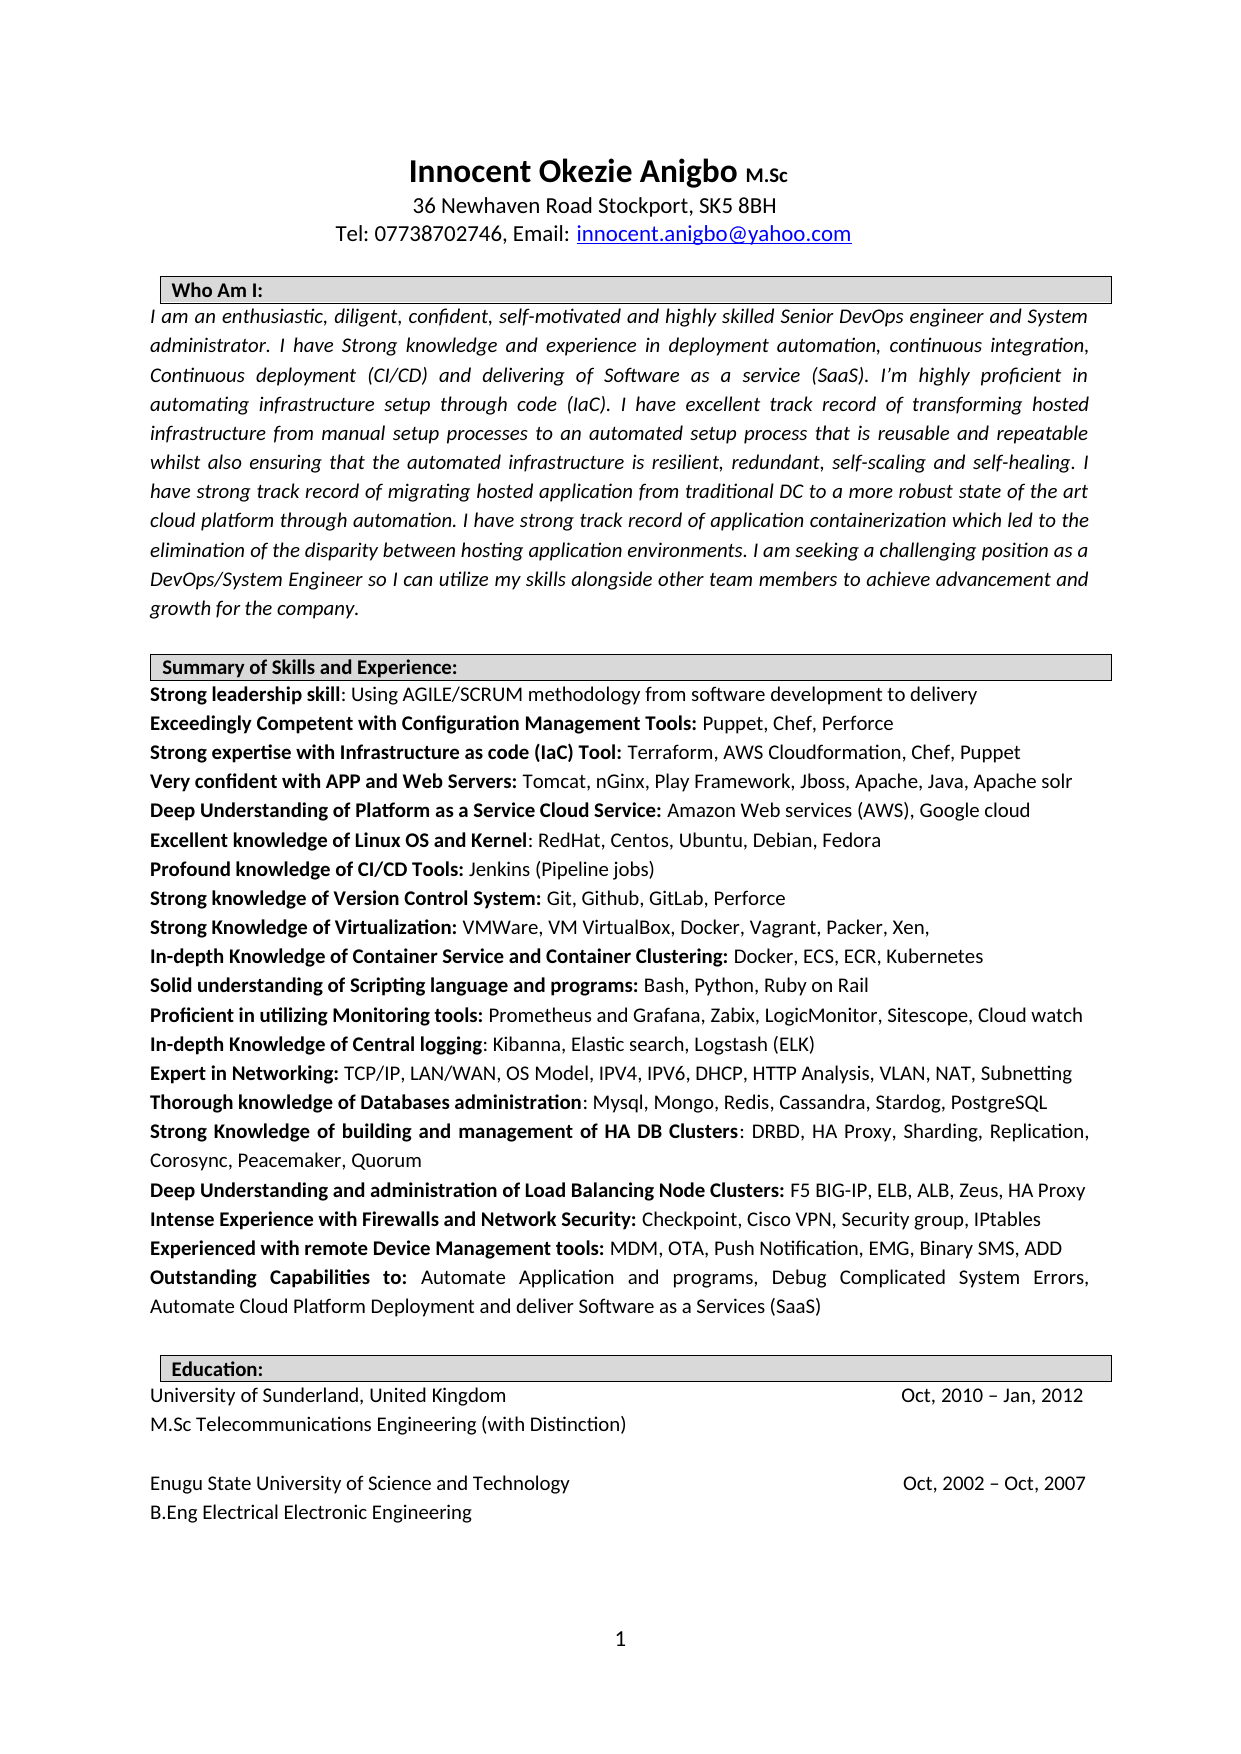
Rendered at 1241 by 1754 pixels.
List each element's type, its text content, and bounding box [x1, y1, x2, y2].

text Enugu State University of Science and Technology Oct, 2002 – Oct, 2007 [150, 1470, 1090, 1495]
text Expert in Networking: TCP/IP, LAN/WAN, OS Model, IPV4, IPV6, DHCP, HTTP Analysis, VLAN, NAT, Subnetting [150, 1060, 1090, 1086]
text 36 Newhaven Road Stockport, SK5 8BH [150, 191, 1090, 219]
text Strong leadership skill: Using AGILE/SCRUM methodology from software development to delivery [150, 681, 1090, 706]
text Strong knowledge of Version Control System: Git, Github, GitLab, Perforce [150, 885, 1090, 911]
text Strong expertise with Infrastructure as code (IaC) Tool: Terraform, AWS Cloudformation, Chef, Puppet [150, 739, 1090, 765]
text Strong Knowledge of Virtualization: VMWare, VM VirtualBox, Docker, Vagrant, Packer, Xen, [150, 914, 1090, 940]
text Proficient in utilizing Monitoring tools: Prometheus and Grafana, Zabix, LogicMonitor, Sitescope, Cloud watch [150, 1002, 1090, 1027]
text University of Sunderland, United Kingdom Oct, 2010 – Jan, 2012 M.Sc Telecommunications Engineering (with Distinction) [150, 1382, 1090, 1437]
text Very confident with APP and Web Servers: Tomcat, nGinx, Play Framework, Jboss, Apache, Java, Apache solr [150, 768, 1090, 794]
text Deep Understanding and administration of Load Balancing Node Clusters: F5 BIG-IP, ELB, ALB, Zeus, HA Proxy [150, 1177, 1090, 1202]
text Profound knowledge of CI/CD Tools: Jenkins (Pipeline jobs) [150, 856, 1090, 881]
text Deep Understanding of Platform as a Service Cloud Service: Amazon Web services (AWS), Google cloud [150, 798, 1090, 823]
text Outstanding Capabilities to: Automate Application and programs, Debug Complicated System Errors, Automate Cloud Platform Deployment and deliver Software as a Services (SaaS) [150, 1264, 1090, 1319]
text In-depth Knowledge of Container Service and Container Clustering: Docker, ECS, ECR, Kubernetes [150, 943, 1090, 969]
table_header Education: [161, 1356, 1111, 1381]
text In-depth Knowledge of Central logging: Kibanna, Elastic search, Logstash (ELK) [150, 1031, 1090, 1056]
text Innocent Okezie Anigbo M.Sc [150, 150, 1090, 191]
text Excellent knowledge of Linux OS and Kernel: RedHat, Centos, Ubuntu, Debian, Fedora [150, 827, 1090, 852]
text B.Eng Electrical Electronic Engineering [150, 1499, 1090, 1524]
text Tel: 07738702746, Email: innocent.anigbo@yahoo.com [150, 219, 1090, 247]
table_header Who Am I: [161, 277, 1111, 302]
text I am an enthusiastic, diligent, confident, self-motivated and highly skilled Senior DevOps engineer and System administrator. I have Strong knowledge and experience in deployment automation, continuous integration, Continuous deployment (CI/CD) and delivering of Software as a service (SaaS). I’m highly proficient in automating infrastructure setup through code (IaC). I have excellent track record of transforming hosted infrastructure from manual setup processes to an automated setup process that is reusable and repeatable whilst also ensuring that the automated infrastructure is resilient, redundant, self-scaling and self-healing. I have strong track record of migrating hosted application from traditional DC to a more robust state of the art cloud platform through automation. I have strong track record of application containerization which led to the elimination of the disparity between hosting application environments. I am seeking a challenging position as a DevOps/System Engineer so I can utilize my skills alongside other team members to achieve advancement and growth for the company. [150, 303, 1090, 621]
table_header Summary of Skills and Experience: [151, 655, 1111, 680]
text Solid understanding of Scripting language and programs: Bash, Python, Ruby on Rail [150, 973, 1090, 998]
text Exceedingly Competent with Configuration Management Tools: Puppet, Chef, Perforce [150, 710, 1090, 736]
text Experienced with remote Device Management tools: MDM, OTA, Push Notification, EMG, Binary SMS, ADD [150, 1235, 1090, 1261]
text Strong Knowledge of building and management of HA DB Clusters: DRBD, HA Proxy, Sharding, Replication, Corosync, Peacemaker, Quorum [150, 1118, 1090, 1173]
text Intense Experience with Firewalls and Network Security: Checkpoint, Cisco VPN, Security group, IPtables [150, 1206, 1090, 1231]
text Thorough knowledge of Databases administration: Mysql, Mongo, Redis, Cassandra, Stardog, PostgreSQL [150, 1089, 1090, 1115]
